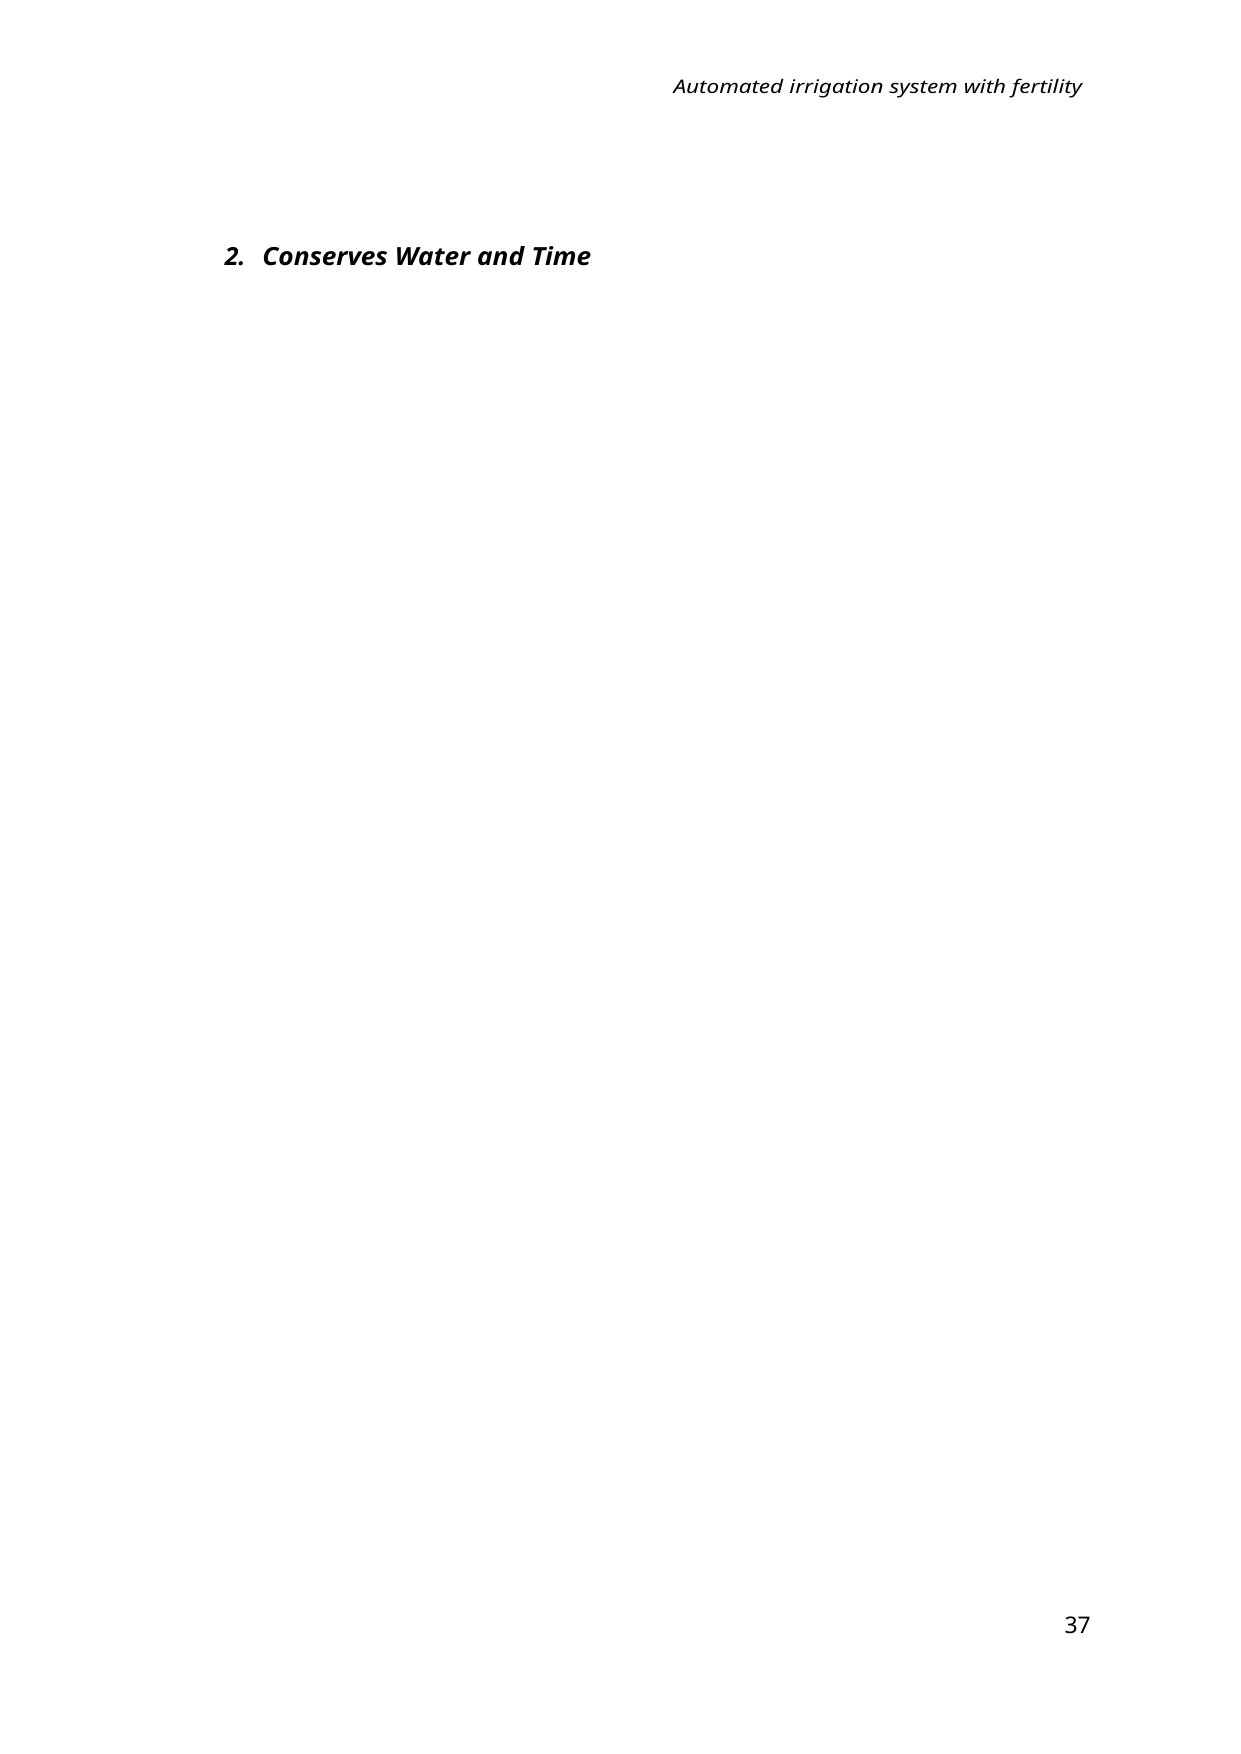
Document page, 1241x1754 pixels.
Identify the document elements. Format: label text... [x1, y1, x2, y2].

subtitle Conserves Water and Time [224, 239, 1201, 273]
